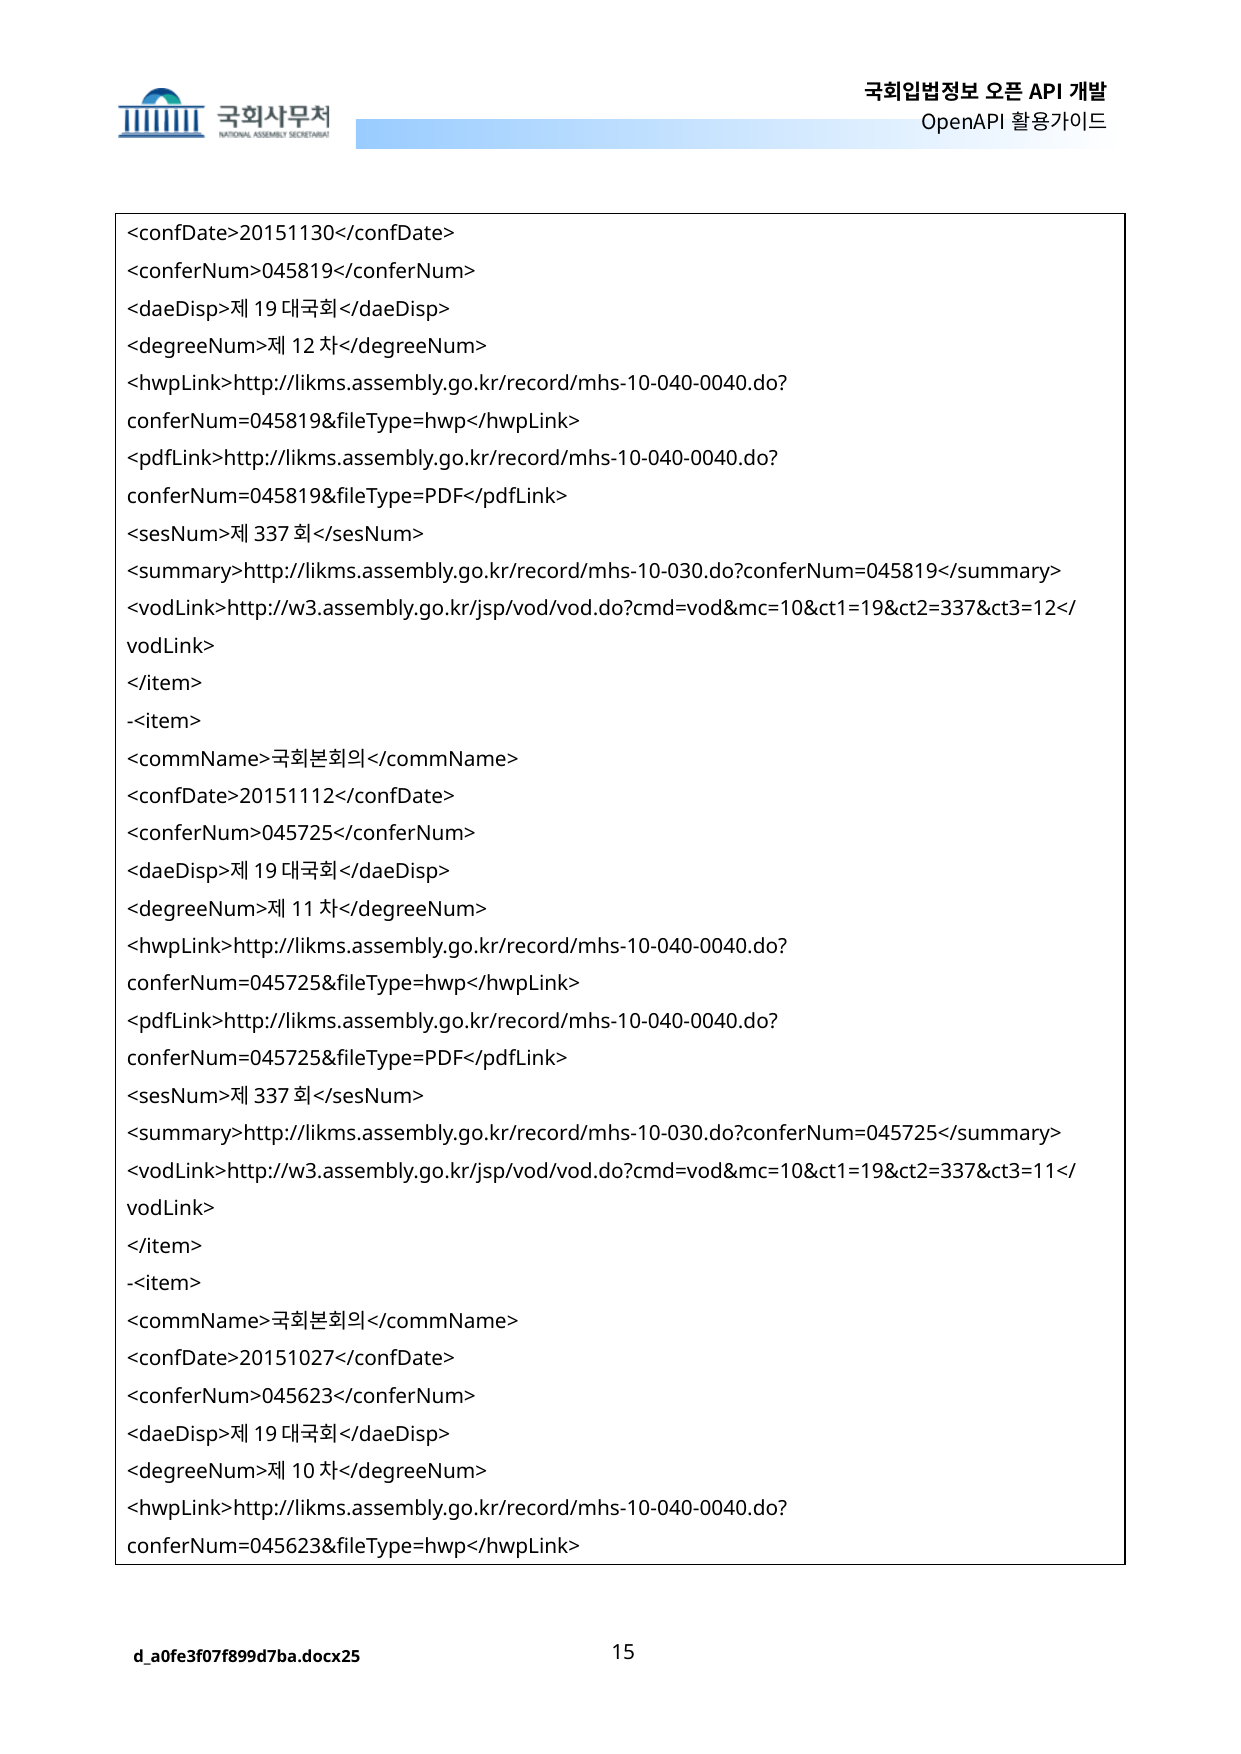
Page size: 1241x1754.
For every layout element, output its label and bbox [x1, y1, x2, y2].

table_cell [116, 214, 1124, 1564]
picture [118, 88, 330, 138]
